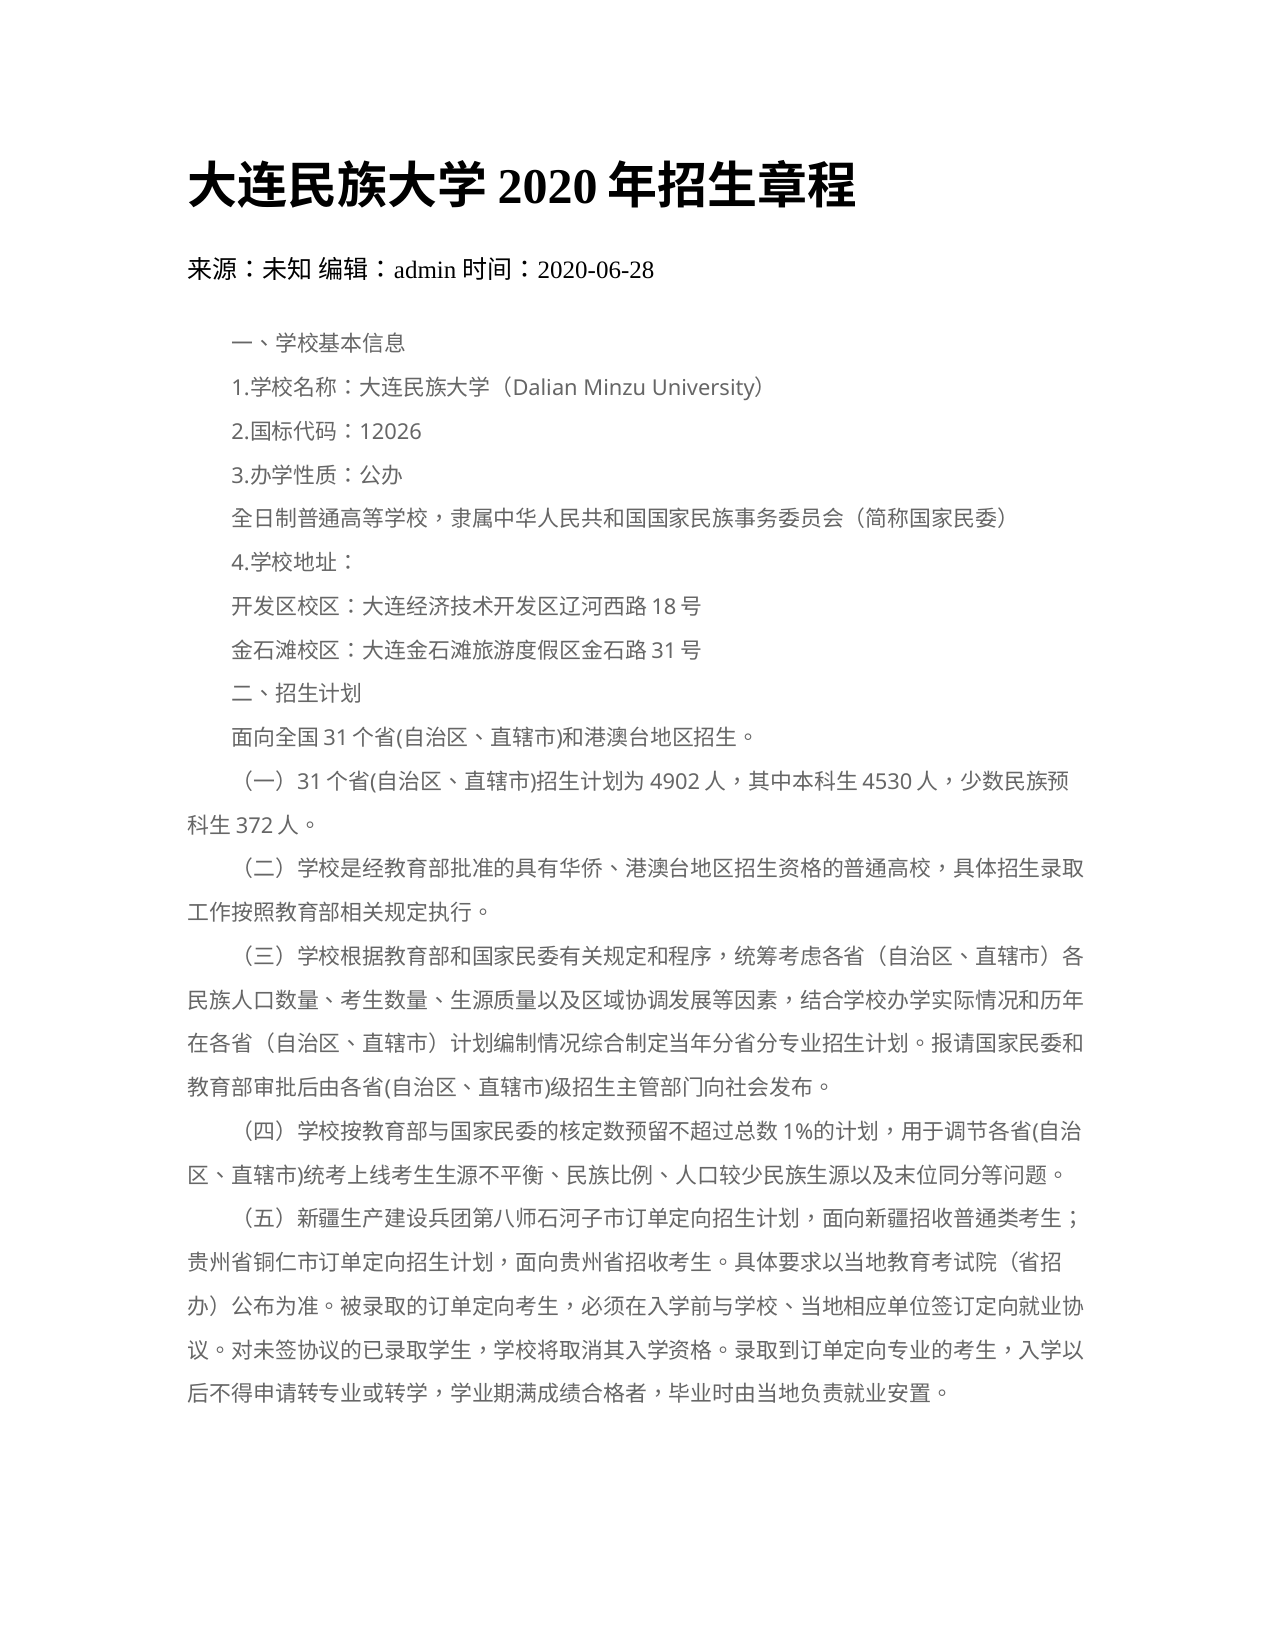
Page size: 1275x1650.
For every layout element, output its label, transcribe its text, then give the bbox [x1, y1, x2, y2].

text 4.学校地址： [187, 533, 1087, 577]
text 2.国标代码：12026 [187, 402, 1087, 446]
text 二、招生计划 [187, 664, 1087, 708]
text （三）学校根据教育部和国家民委有关规定和程序，统筹考虑各省（自治区、直辖市）各民族人口数量、考生数量、生源质量以及区域协调发展等因素，结合学校办学实际情况和历年在各省（自治区、直辖市）计划编制情况综合制定当年分省分专业招生计划。报请国家民委和教育部审批后由各省(自治区、直辖市)级招生主管部门向社会发布。 [187, 927, 1087, 1102]
text 来源：未知 编辑：admin 时间：2020-06-28 [187, 252, 1087, 286]
subtitle 大连民族大学2020年招生章程 [187, 150, 1087, 218]
text （二）学校是经教育部批准的具有华侨、港澳台地区招生资格的普通高校，具体招生录取工作按照教育部相关规定执行。 [187, 839, 1087, 927]
text （四）学校按教育部与国家民委的核定数预留不超过总数1%的计划，用于调节各省(自治区、直辖市)统考上线考生生源不平衡、民族比例、人口较少民族生源以及末位同分等问题。 [187, 1102, 1087, 1189]
text 开发区校区：大连经济技术开发区辽河西路18号 [187, 577, 1087, 621]
text （一）31个省(自治区、直辖市)招生计划为4902人，其中本科生4530人，少数民族预科生372人。 [187, 752, 1087, 839]
text 金石滩校区：大连金石滩旅游度假区金石路31号 [187, 621, 1087, 664]
text 面向全国31个省(自治区、直辖市)和港澳台地区招生。 [187, 708, 1087, 752]
text （五）新疆生产建设兵团第八师石河子市订单定向招生计划，面向新疆招收普通类考生；贵州省铜仁市订单定向招生计划，面向贵州省招收考生。具体要求以当地教育考试院（省招办）公布为准。被录取的订单定向考生，必须在入学前与学校、当地相应单位签订定向就业协议。对未签协议的已录取学生，学校将取消其入学资格。录取到订单定向专业的考生，入学以后不得申请转专业或转学，学业期满成绩合格者，毕业时由当地负责就业安置。 [187, 1189, 1087, 1408]
text 全日制普通高等学校，隶属中华人民共和国国家民族事务委员会（简称国家民委） [187, 489, 1087, 533]
text 1.学校名称：大连民族大学（Dalian Minzu University） [187, 358, 1087, 402]
text 3.办学性质：公办 [187, 446, 1087, 489]
text 一、学校基本信息 [187, 314, 1087, 358]
